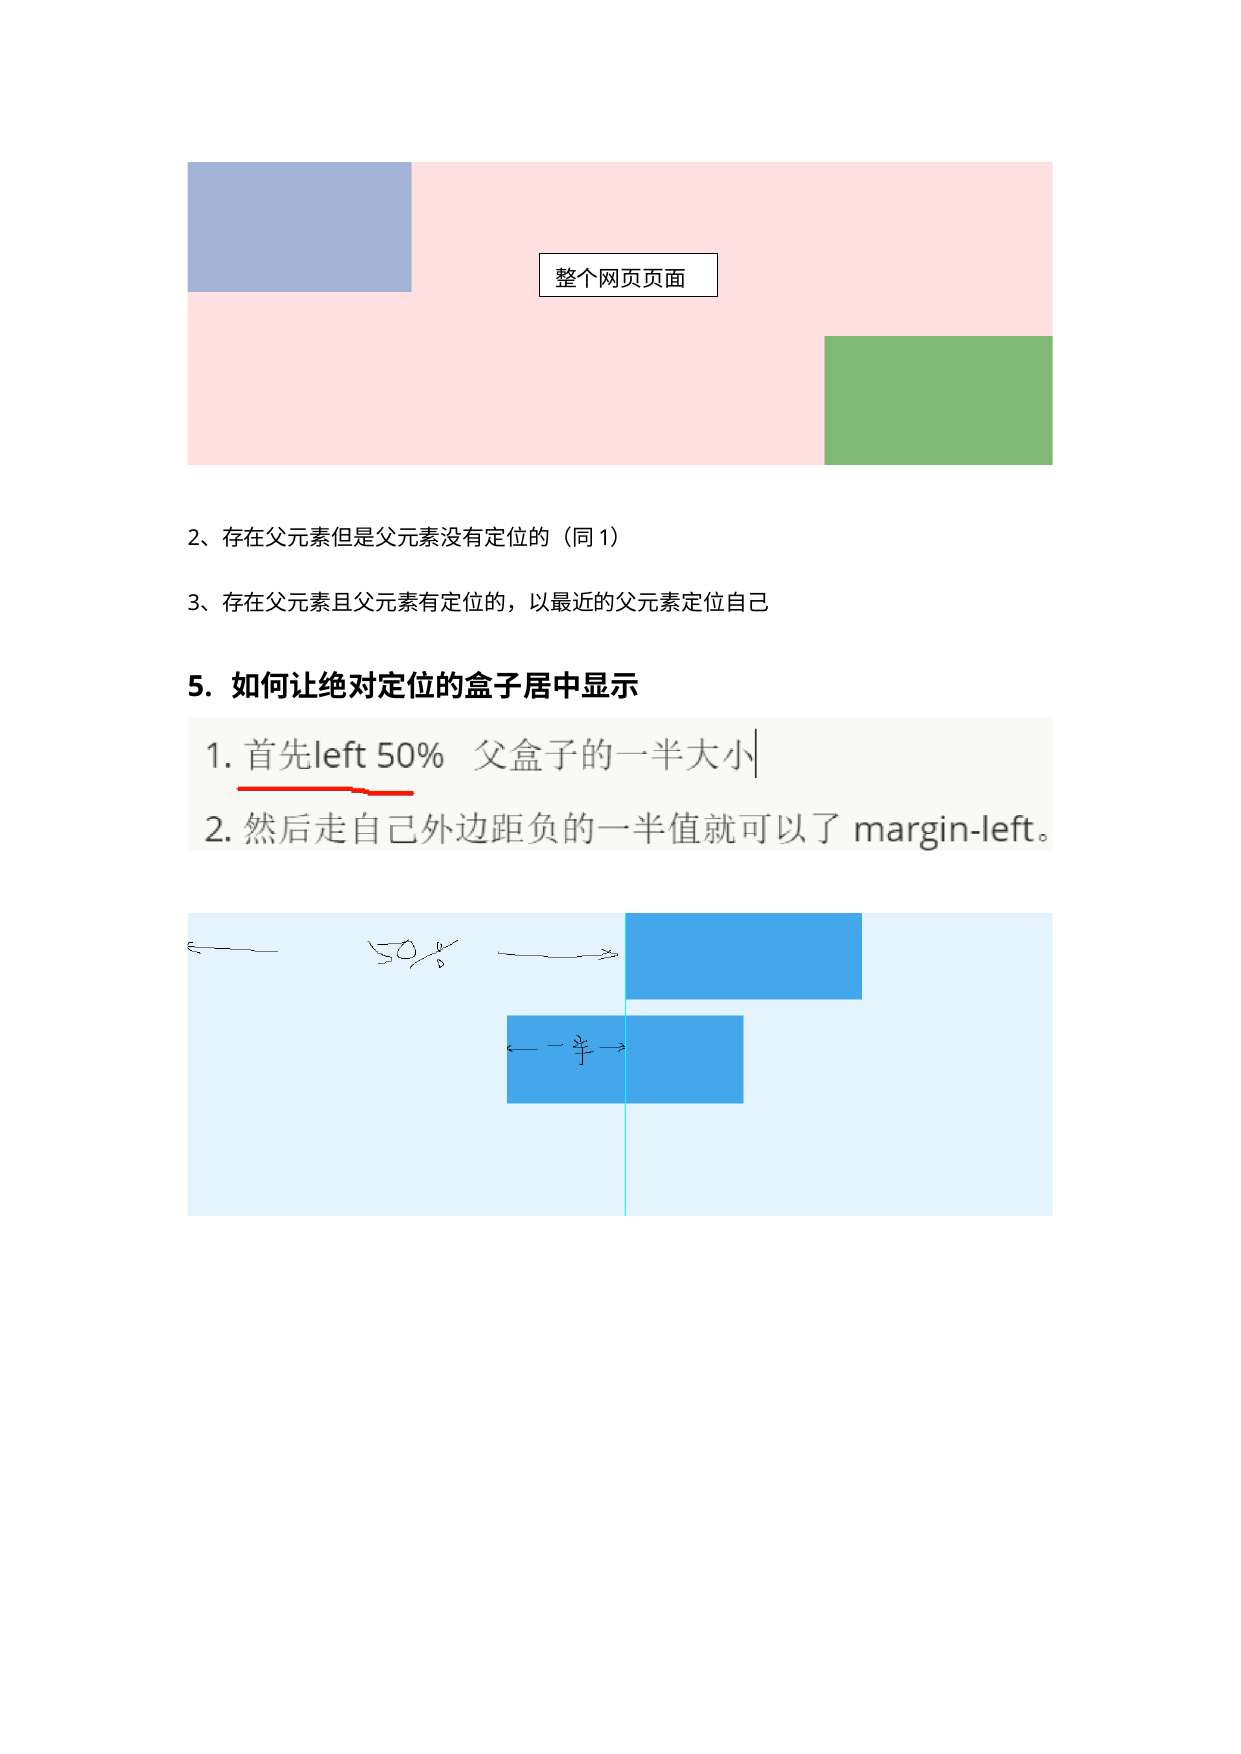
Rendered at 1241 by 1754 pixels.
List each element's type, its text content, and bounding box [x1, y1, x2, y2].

picture [187, 162, 1053, 465]
picture [187, 718, 1053, 851]
subtitle 如何让绝对定位的盒子居中显示 [187, 652, 1053, 717]
text 2、存在父元素但是父元素没有定位的（同1） [187, 519, 1053, 552]
picture [187, 913, 1053, 1216]
text 3、存在父元素且父元素有定位的，以最近的父元素定位自己 [187, 584, 1053, 617]
